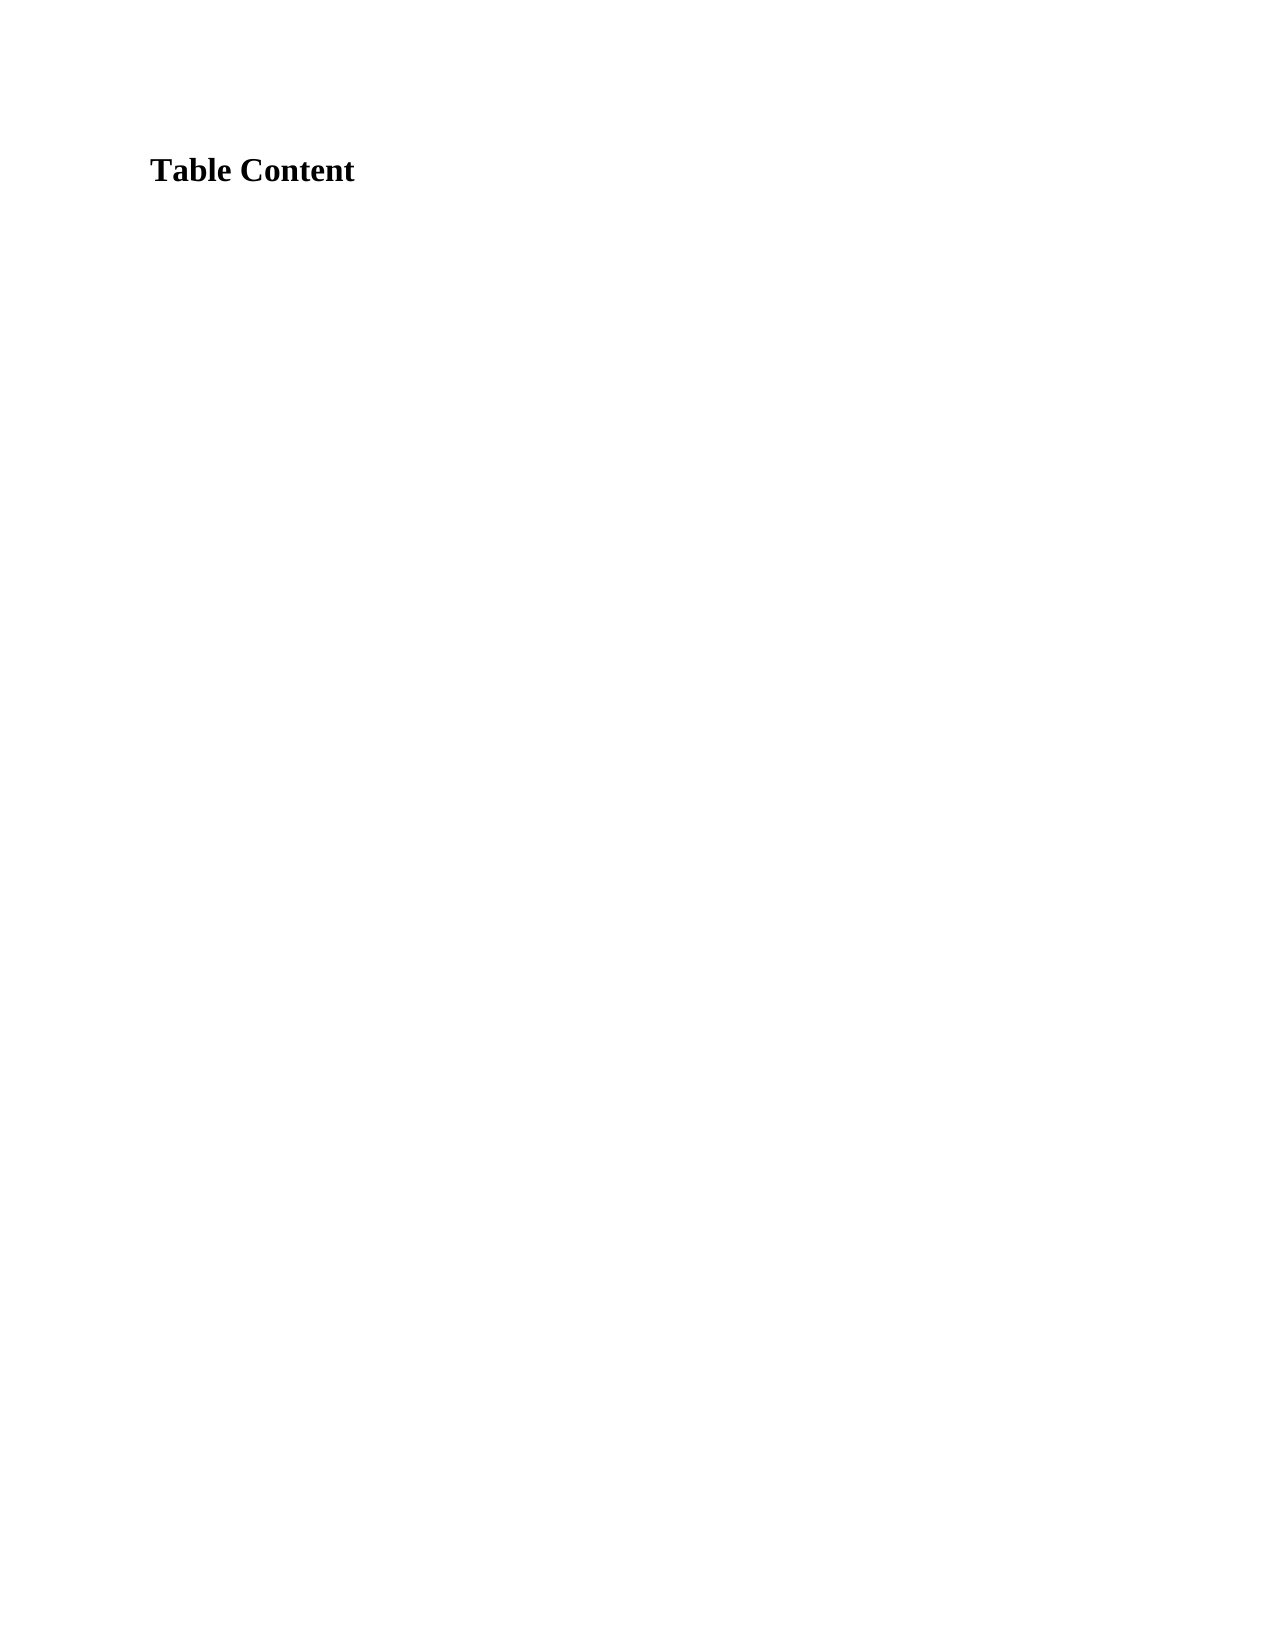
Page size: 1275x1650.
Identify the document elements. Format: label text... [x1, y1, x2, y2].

text Table Content [150, 150, 1125, 188]
